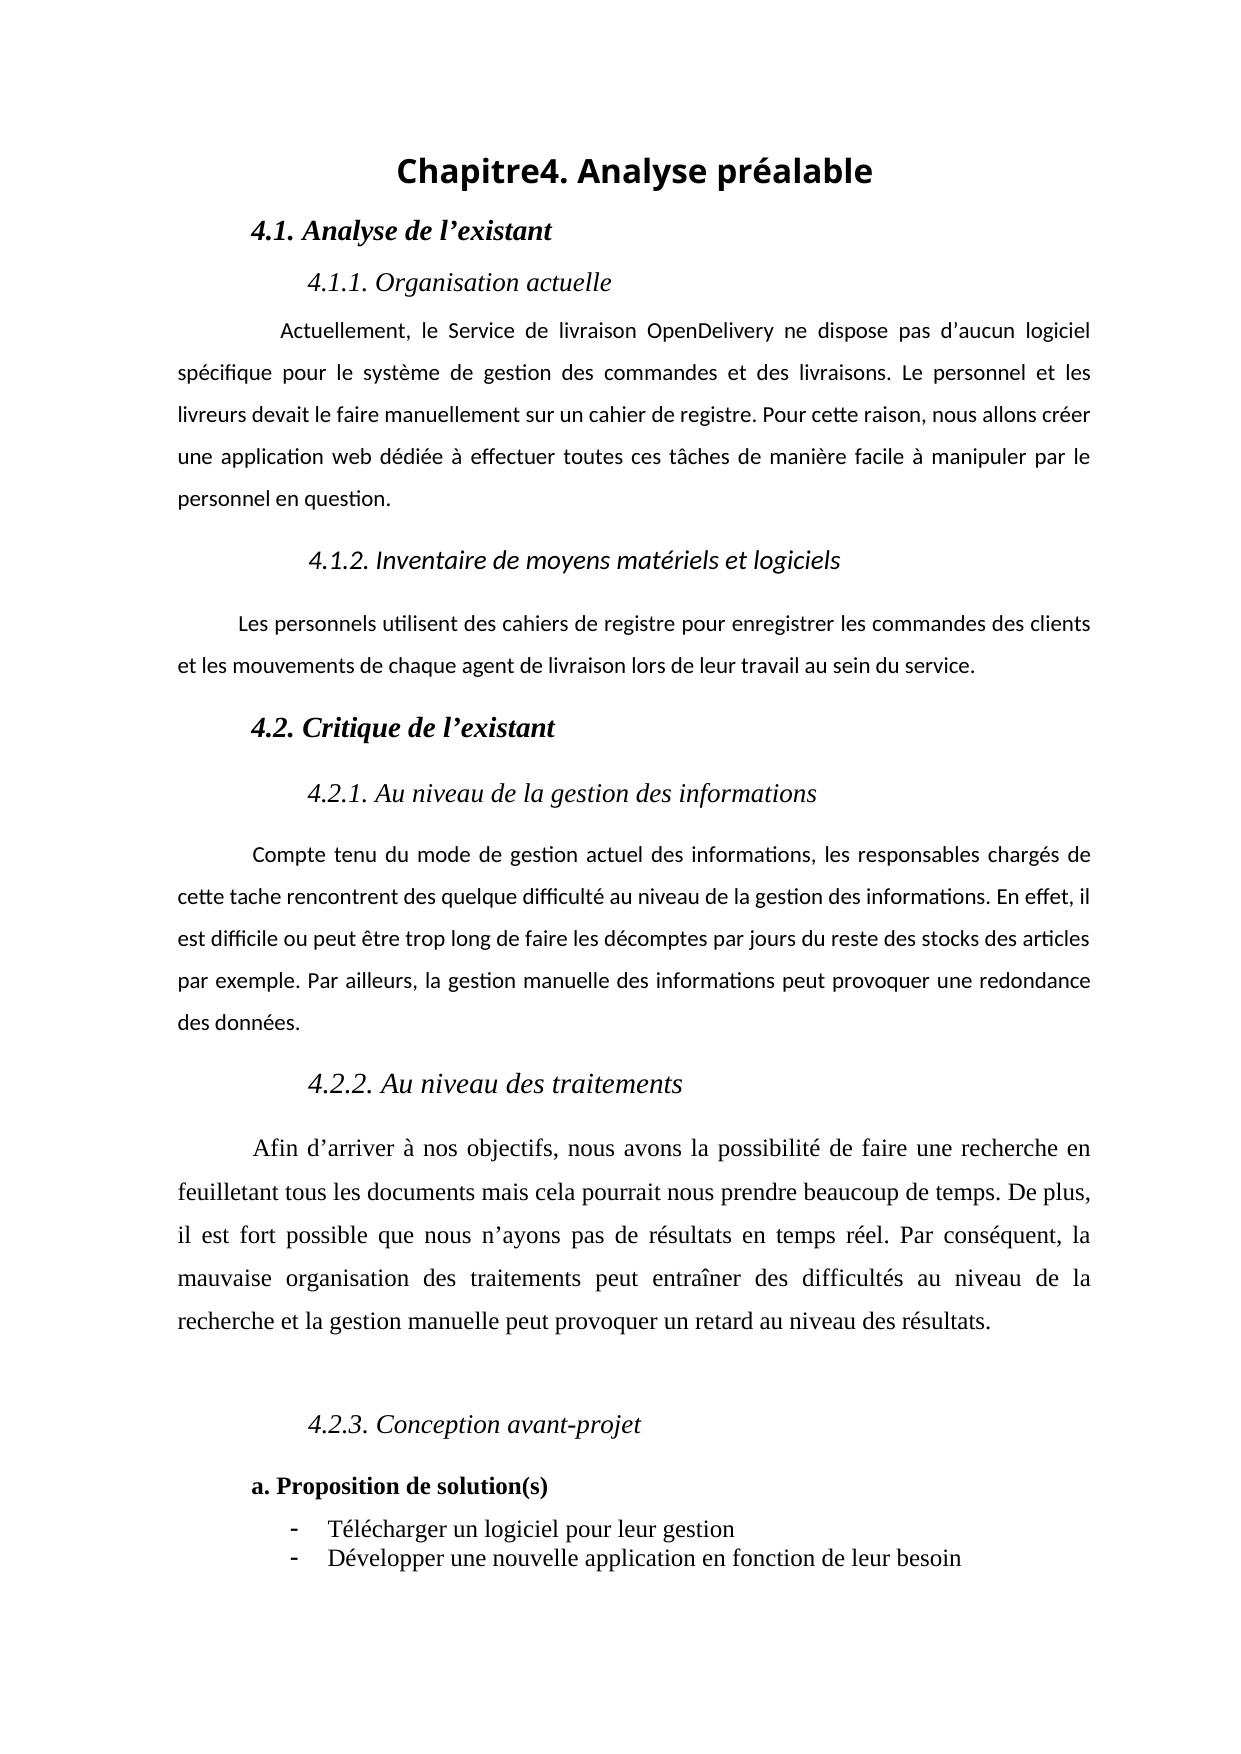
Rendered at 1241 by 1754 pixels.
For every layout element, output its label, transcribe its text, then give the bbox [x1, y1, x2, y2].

text 4.1.1. Organisation actuelle [177, 266, 1092, 297]
text 4.2.3. Conception avant-projet [177, 1408, 1092, 1439]
text Chapitre4. Analyse préalable [177, 148, 1092, 193]
text Les personnels utilisent des cahiers de registre pour enregistrer les commandes des clients et les mouvements de chaque agent de livraison lors de leur travail au sein du service. [177, 609, 1092, 679]
text 4.1. Analyse de l’existant [177, 213, 1092, 247]
text a. Proposition de solution(s) [177, 1471, 1092, 1500]
text 4.2.1. Au niveau de la gestion des informations [177, 777, 1092, 808]
text 4.2.2. Au niveau des traitements [177, 1067, 1092, 1100]
list Développer une nouvelle application en fonction de leur besoin [290, 1543, 1092, 1572]
text Compte tenu du mode de gestion actuel des informations, les responsables chargés de cette tache rencontrent des quelque difficulté au niveau de la gestion des informations. En effet, il est difficile ou peut être trop long de faire les décomptes par jours du reste des stocks des articles par exemple. Par ailleurs, la gestion manuelle des informations peut provoquer une redondance des données. [177, 840, 1092, 1036]
text Actuellement, le Service de livraison OpenDelivery ne dispose pas d’aucun logiciel spécifique pour le système de gestion des commandes et des livraisons. Le personnel et les livreurs devait le faire manuellement sur un cahier de registre. Pour cette raison, nous allons créer une application web dédiée à effectuer toutes ces tâches de manière facile à manipuler par le personnel en question. [177, 316, 1092, 512]
text 4.1.2. Inventaire de moyens matériels et logiciels [177, 543, 1092, 576]
text Afin d’arriver à nos objectifs, nous avons la possibilité de faire une recherche en feuilletant tous les documents mais cela pourrait nous prendre beaucoup de temps. De plus, il est fort possible que nous n’ayons pas de résultats en temps réel. Par conséquent, la mauvaise organisation des traitements peut entraîner des difficultés au niveau de la recherche et la gestion manuelle peut provoquer un retard au niveau des résultats. [177, 1133, 1092, 1335]
list Télécharger un logiciel pour leur gestion [290, 1514, 1092, 1543]
text 4.2. Critique de l’existant [177, 710, 1092, 743]
